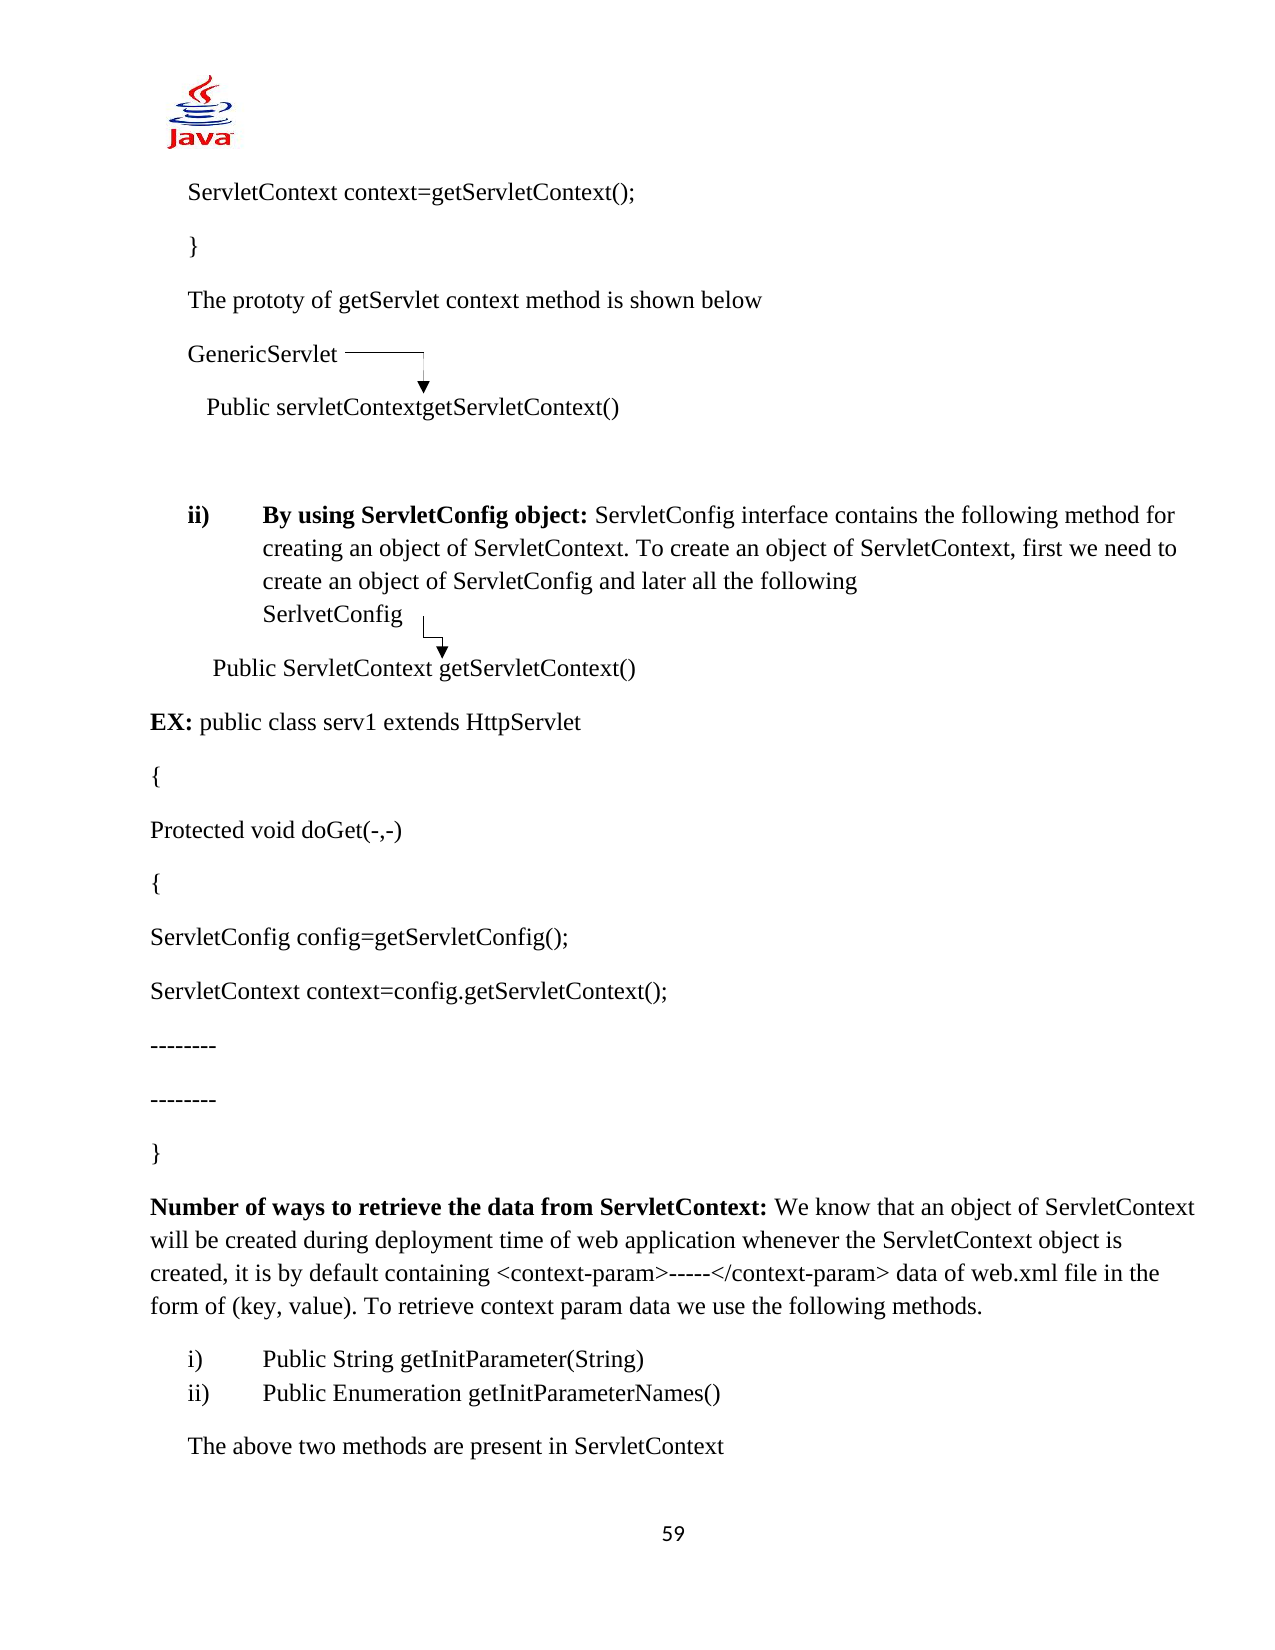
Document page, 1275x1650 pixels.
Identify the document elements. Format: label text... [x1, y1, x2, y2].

text EX: public class serv1 extends HttpServlet [150, 707, 1196, 736]
text { [150, 868, 1196, 897]
text Public ServletContext getServletContext() [150, 653, 1196, 682]
text ServletConfig config=getServletConfig(); [150, 922, 1196, 951]
text ServletContext context=config.getServletContext(); [150, 976, 1196, 1005]
list Public String getInitParameter(String) [187, 1344, 1196, 1373]
text The above two methods are present in ServletContext [187, 1431, 1196, 1460]
text -------- [150, 1030, 1196, 1059]
list By using ServletConfig object: ServletConfig interface contains the following method for creating an object of ServletContext. To create an object of ServletContext, first we need to create an object of ServletConfig and later all the following [187, 500, 1196, 595]
text ServletContext context=getServletContext(); [187, 177, 1196, 206]
text { [150, 761, 1196, 789]
text The prototy of getServlet context method is shown below [187, 285, 1196, 313]
text Protected void doGet(-,-) [150, 815, 1196, 843]
text Public servletContextgetServletContext() [187, 392, 1196, 421]
list SerlvetConfig [262, 599, 1196, 628]
text GenericServlet [187, 339, 1196, 367]
text } [187, 231, 1196, 260]
text } [150, 1138, 1196, 1167]
text -------- [150, 1084, 1196, 1113]
picture [150, 75, 254, 149]
list Public Enumeration getInitParameterNames() [187, 1378, 1196, 1406]
text Number of ways to retrieve the data from ServletContext: We know that an object of ServletContext will be created during deployment time of web application whenever the ServletContext object is created, it is by default containing <context-param>-----</context-param> data of web.xml file in the form of (key, value). To retrieve context param data we use the following methods. [150, 1192, 1196, 1319]
